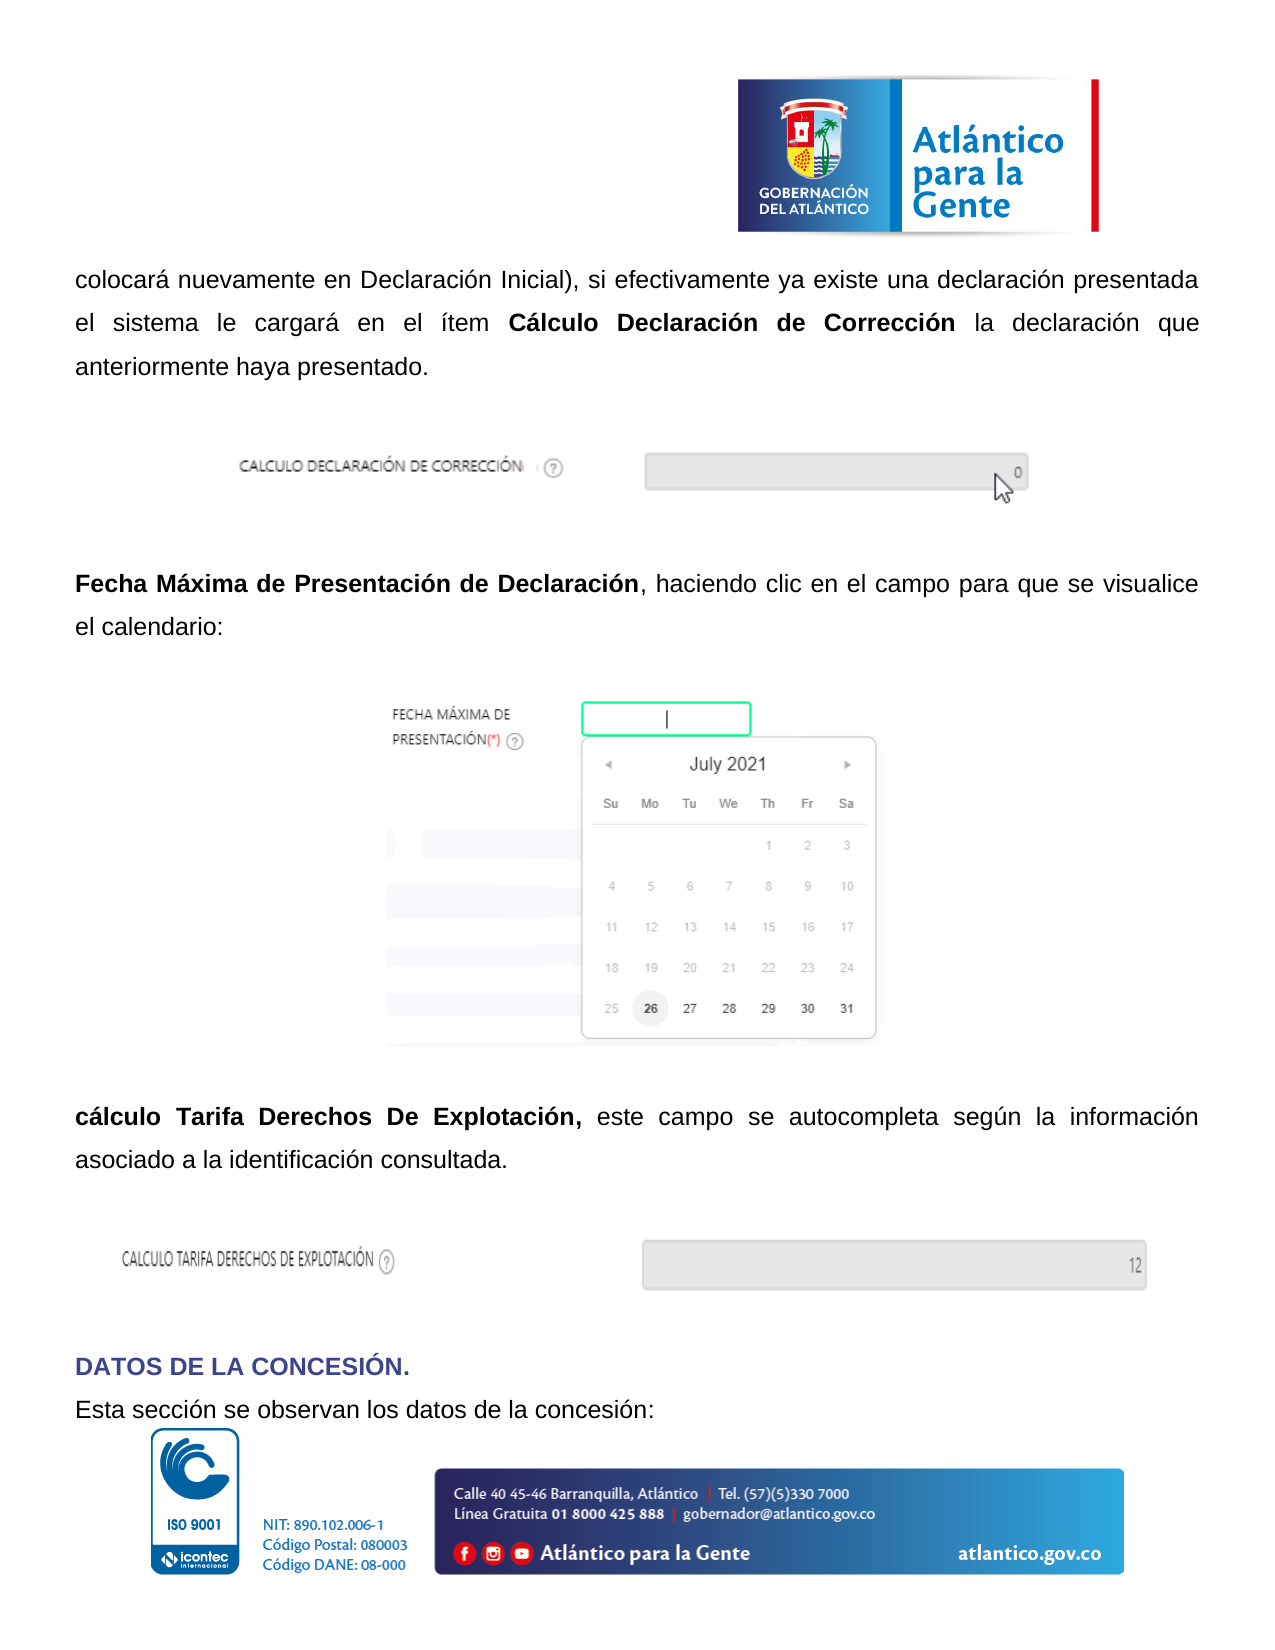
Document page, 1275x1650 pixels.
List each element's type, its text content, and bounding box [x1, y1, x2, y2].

picture [151, 1428, 1125, 1575]
text Esta sección se observan los datos de la concesión: [75, 1395, 1200, 1423]
picture [734, 75, 1102, 238]
picture [387, 698, 888, 1047]
subtitle DATOS DE LA CONCESIÓN. [75, 1352, 1200, 1380]
picture [119, 1231, 1156, 1295]
text Fecha Máxima de Presentación de Declaración, haciendo clic en el campo para que se visualice el calendario: [75, 569, 1200, 641]
picture [235, 437, 1040, 513]
text cálculo Tarifa Derechos De Explotación, este campo se autocompleta según la información asociado a la identificación consultada. [75, 1102, 1200, 1174]
